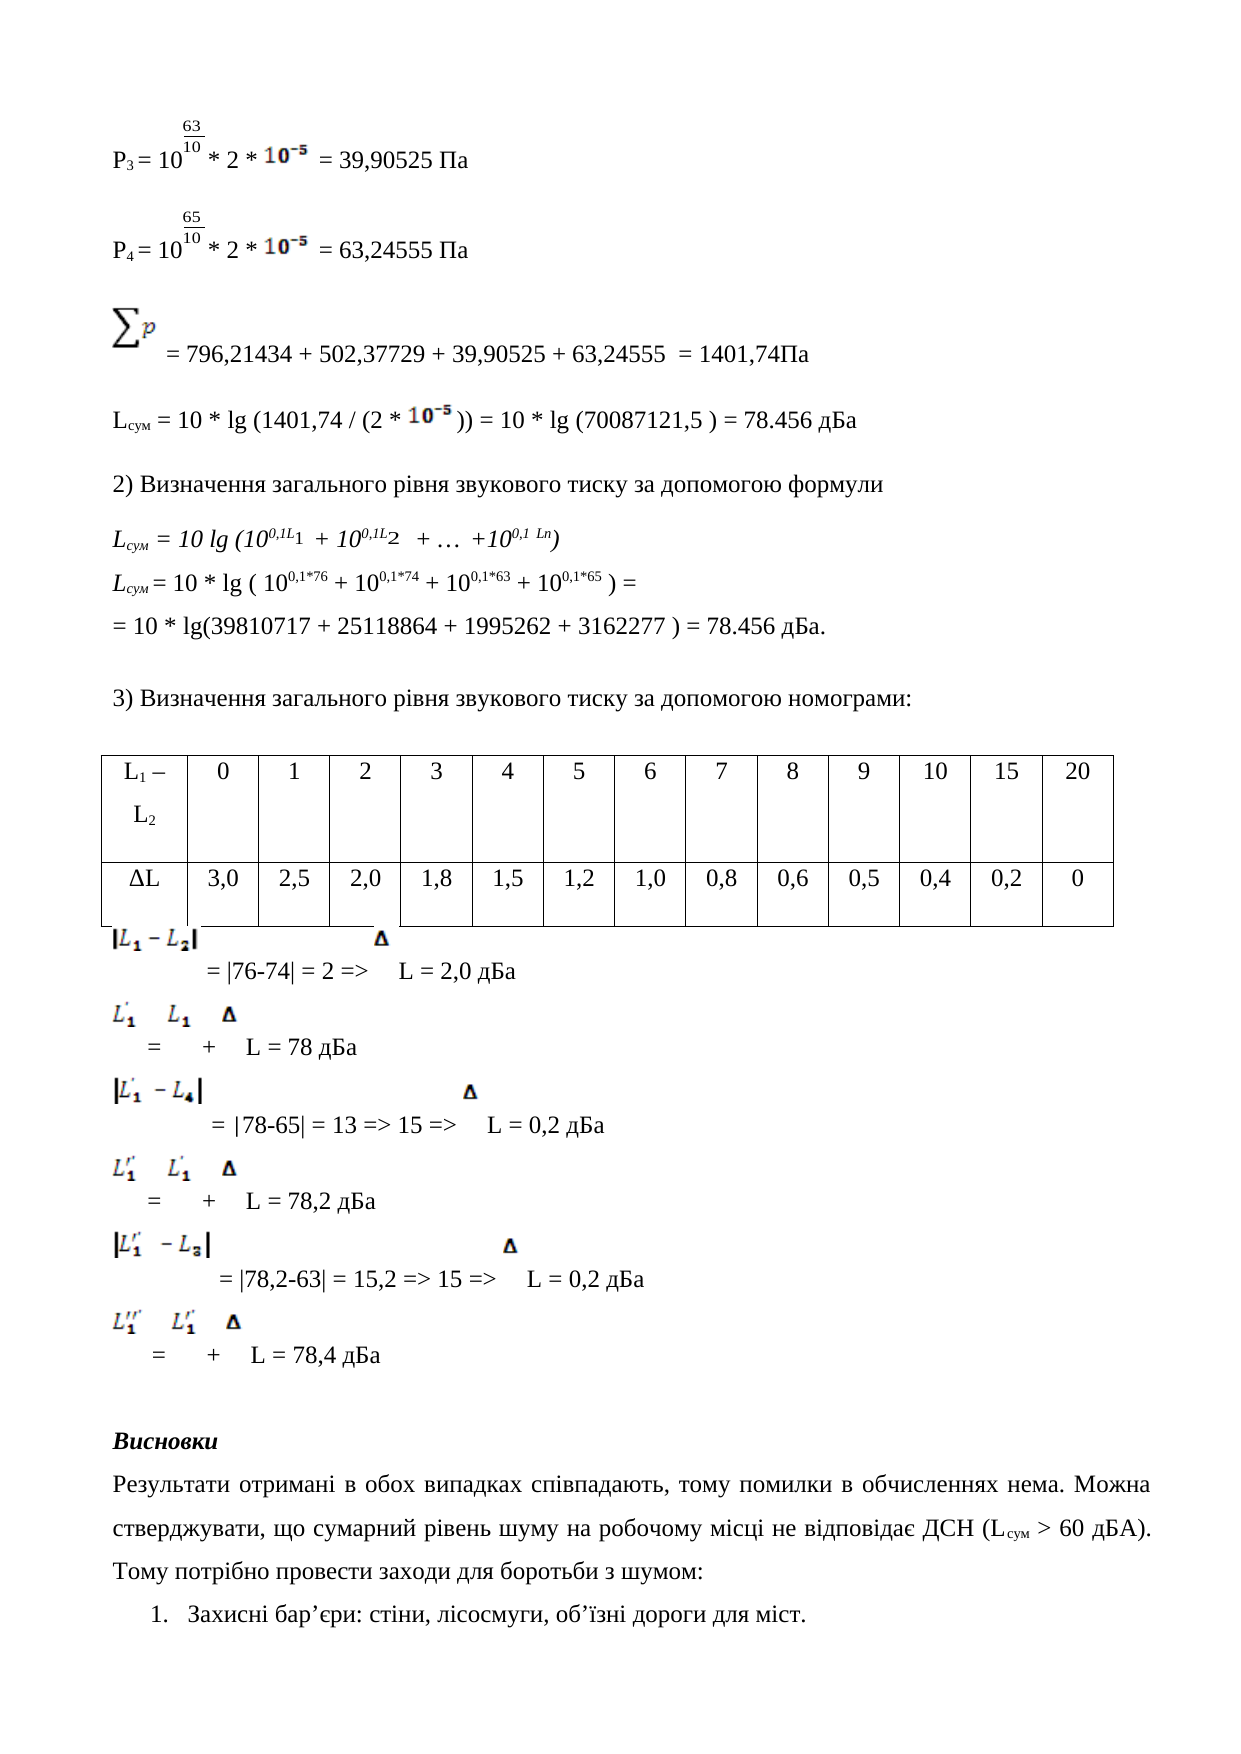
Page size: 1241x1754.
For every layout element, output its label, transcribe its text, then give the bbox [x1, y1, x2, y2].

picture [112, 1153, 141, 1181]
picture [222, 1002, 246, 1027]
picture [222, 1156, 246, 1181]
table_header 6 [615, 756, 685, 862]
table_header 4 [473, 756, 543, 862]
picture [112, 299, 160, 362]
table_cell 0,5 [829, 863, 899, 926]
text Lсум = 10 * lg ( 100,1*76 + 100,1*74 + 100,1*63 + 100,1*65 ) = [112, 568, 1152, 596]
table_cell ΔL [102, 863, 187, 926]
table_cell 0,4 [900, 863, 970, 926]
text = |78-65| = 13 => 15 => L = 0,2 дБа [112, 1076, 1152, 1139]
table_header 2 [330, 756, 400, 862]
table_cell 0,2 [971, 863, 1042, 926]
text 3) Визначення загального рівня звукового тиску за допомогою номограми: [112, 683, 1152, 712]
table_header 3 [401, 756, 472, 862]
text Висновки [112, 1426, 1152, 1455]
picture [226, 1310, 251, 1334]
table_cell 2,0 [330, 863, 400, 926]
picture [112, 926, 201, 951]
table_header 8 [758, 756, 828, 862]
picture [167, 1153, 196, 1181]
text = + L = 78 дБа [112, 1000, 1152, 1061]
text Результати отримані в обох випадках співпадають, тому помилки в обчисленнях нема. Можна стверджувати, що сумарний рівень шуму на робочому місці не відповідає ДСН (Lсум > 60 дБА). Тому потрібно провести заходи для боротьби з шумом: [112, 1469, 1152, 1584]
table_cell 1,5 [473, 863, 543, 926]
picture [463, 1080, 487, 1104]
table_cell 2,5 [259, 863, 329, 926]
table_cell 1,8 [401, 863, 472, 926]
picture [171, 1307, 201, 1334]
table_cell 0,8 [686, 863, 757, 926]
table_header L1 – L2 [102, 756, 187, 862]
table_cell 3,0 [188, 863, 258, 926]
picture [374, 926, 399, 951]
table_header 15 [971, 756, 1042, 862]
text Lсум = 10 * lg (1401,74 / (2 * )) = 10 * lg (70087121,5 ) = 78.456 дБа [112, 403, 1152, 433]
text Lсум = 10 lg (100,1L + 100,1L + … +100,1 Ln) [112, 512, 1152, 553]
table_cell 1,0 [615, 863, 685, 926]
table_cell 1,2 [544, 863, 614, 926]
text = |78,2-63| = 15,2 => 15 => L = 0,2 дБа [112, 1229, 1152, 1293]
table_header 1 [259, 756, 329, 862]
text = + L = 78,2 дБа [112, 1153, 1152, 1215]
text P3 = 10* 2 * = 39,90525 Па [112, 118, 1152, 173]
table_header 9 [829, 756, 899, 862]
table_cell 0,6 [758, 863, 828, 926]
table_header 0 [188, 756, 258, 862]
picture [112, 999, 141, 1027]
table_header 10 [900, 756, 970, 862]
picture [407, 402, 457, 428]
table_header 20 [1043, 756, 1113, 862]
text P4 = 10* 2 * = 63,24555 Па [112, 209, 1152, 264]
picture [263, 142, 313, 168]
list Захисні бар’єри: стіни, лісосмуги, об’їзні дороги для міст. [150, 1599, 1152, 1628]
picture [112, 1229, 213, 1258]
table_header 5 [544, 756, 614, 862]
text 2) Визначення загального рівня звукового тиску за допомогою формули [112, 469, 1152, 497]
text = |76-74| = 2 => L = 2,0 дБа [112, 927, 1152, 985]
table_header 7 [686, 756, 757, 862]
picture [112, 1075, 205, 1104]
picture [167, 1002, 196, 1027]
text = 796,21434 + 502,37729 + 39,90525 + 63,24555 = 1401,74Па [112, 299, 1152, 368]
text = 10 * lg(39810717 + 25118864 + 1995262 + 3162277 ) = 78.456 дБа. [112, 611, 1152, 639]
picture [263, 233, 313, 259]
table_cell 0 [1043, 863, 1113, 926]
picture [503, 1234, 527, 1258]
text = + L = 78,4 дБа [112, 1307, 1152, 1369]
picture [112, 1307, 146, 1334]
